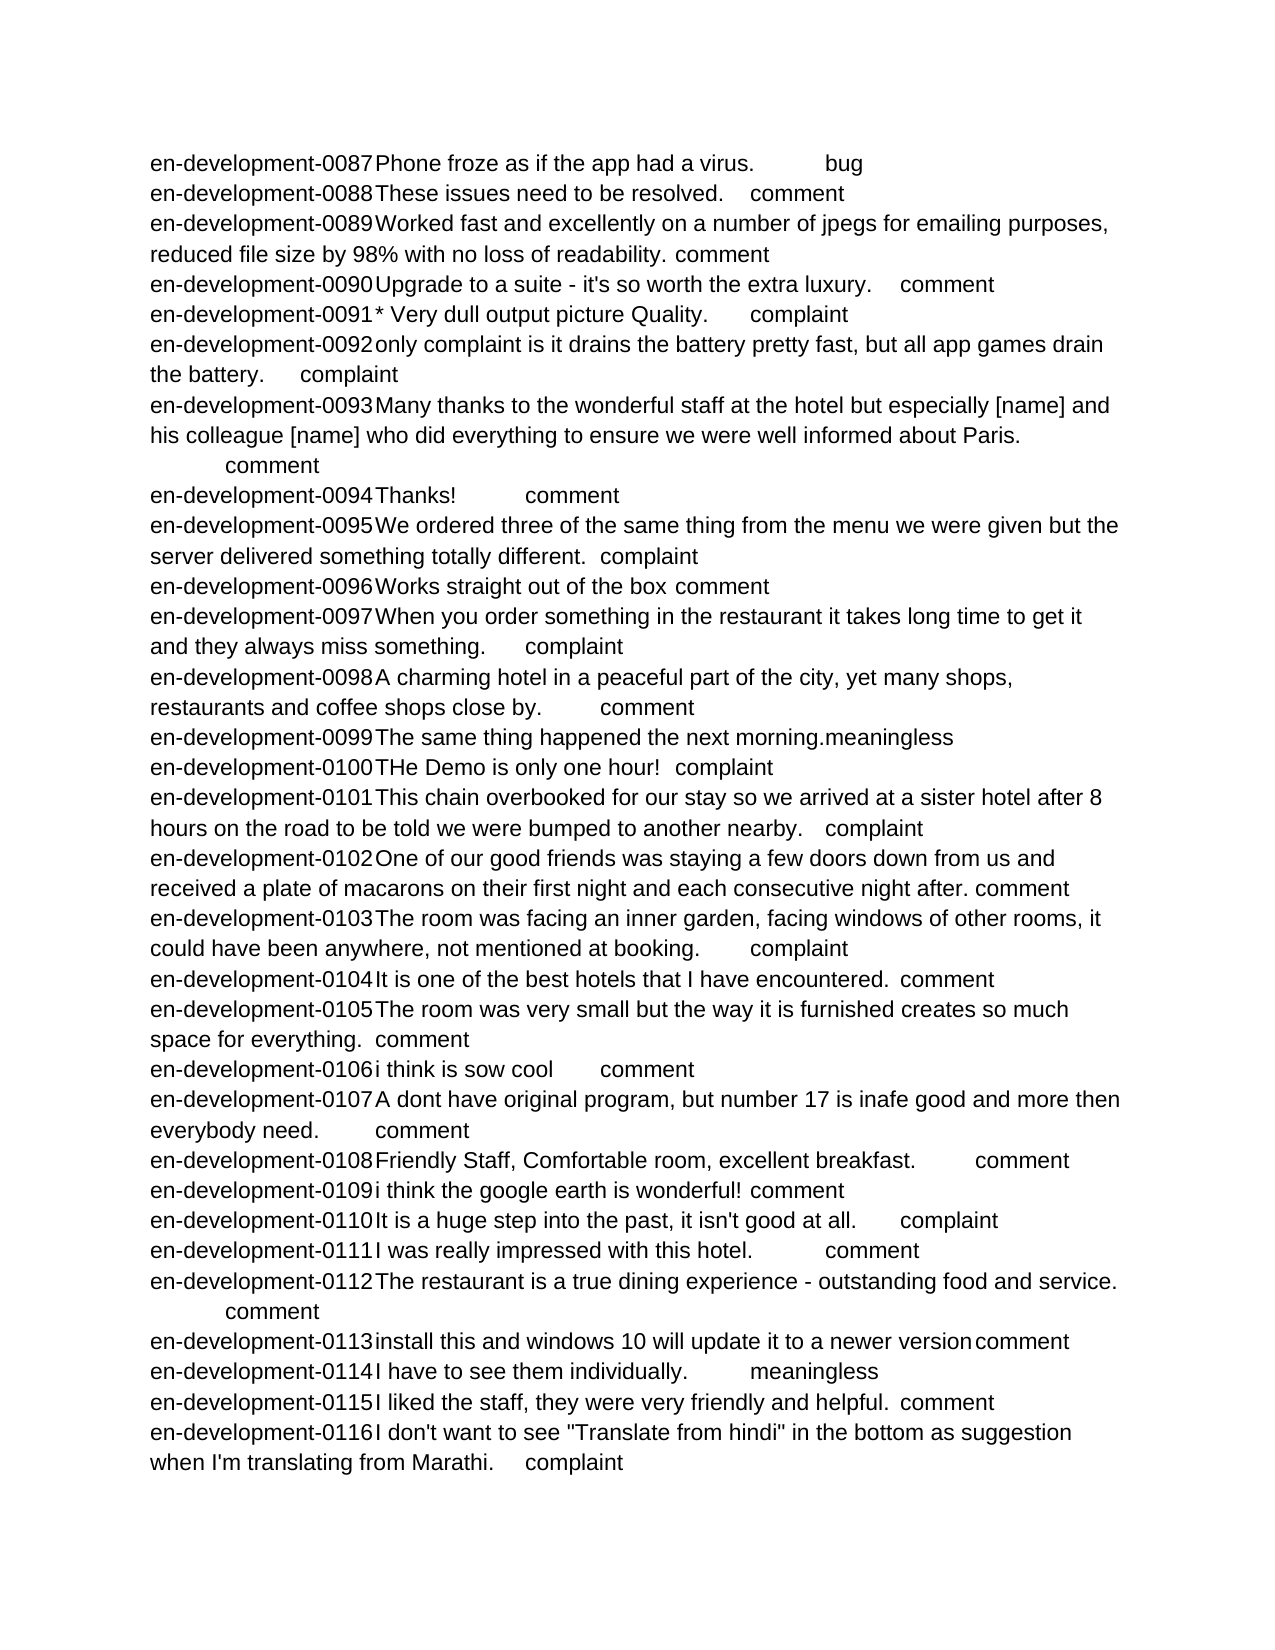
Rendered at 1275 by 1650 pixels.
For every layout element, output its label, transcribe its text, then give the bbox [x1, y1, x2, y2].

text en-development-0100 THe Demo is only one hour! complaint [150, 754, 1125, 781]
text en-development-0090 Upgrade to a suite - it's so worth the extra luxury. comment [150, 271, 1125, 297]
text en-development-0104 It is one of the best hotels that I have encountered. comment [150, 966, 1125, 992]
text en-development-0110 It is a huge step into the past, it isn't good at all. complaint [150, 1207, 1125, 1234]
text en-development-0116 I don't want to see "Translate from hindi" in the bottom as suggestion when I'm translating from Marathi. complaint [150, 1419, 1125, 1475]
text en-development-0089 Worked fast and excellently on a number of jpegs for emailing purposes, reduced file size by 98% with no loss of readability. comment [150, 210, 1125, 267]
text en-development-0105 The room was very small but the way it is furnished creates so much space for everything. comment [150, 996, 1125, 1052]
text en-development-0109 i think the google earth is wonderful! comment [150, 1177, 1125, 1203]
text en-development-0101 This chain overbooked for our stay so we arrived at a sister hotel after 8 hours on the road to be told we were bumped to another nearby. complaint [150, 784, 1125, 841]
text en-development-0108 Friendly Staff, Comfortable room, excellent breakfast. comment [150, 1147, 1125, 1173]
text en-development-0094 Thanks! comment [150, 482, 1125, 509]
text en-development-0115 I liked the staff, they were very friendly and helpful. comment [150, 1388, 1125, 1415]
text en-development-0087 Phone froze as if the app had a virus. bug [150, 150, 1125, 176]
text en-development-0103 The room was facing an inner garden, facing windows of other rooms, it could have been anywhere, not mentioned at booking. complaint [150, 905, 1125, 962]
text en-development-0097 When you order something in the restaurant it takes long time to get it and they always miss something. complaint [150, 603, 1125, 660]
text en-development-0095 We ordered three of the same thing from the menu we were given but the server delivered something totally different. complaint [150, 512, 1125, 569]
text en-development-0099 The same thing happened the next morning. meaningless [150, 724, 1125, 750]
text en-development-0107 A dont have original program, but number 17 is inafe good and more then everybody need. comment [150, 1086, 1125, 1143]
text en-development-0102 One of our good friends was staying a few doors down from us and received a plate of macarons on their first night and each consecutive night after. comment [150, 845, 1125, 901]
text en-development-0106 i think is sow cool comment [150, 1056, 1125, 1083]
text en-development-0112 The restaurant is a true dining experience - outstanding food and service. comment [150, 1268, 1125, 1324]
text en-development-0096 Works straight out of the box comment [150, 573, 1125, 599]
text en-development-0111 I was really impressed with this hotel. comment [150, 1237, 1125, 1264]
text en-development-0098 A charming hotel in a peaceful part of the city, yet many shops, restaurants and coffee shops close by. comment [150, 663, 1125, 720]
text en-development-0113 install this and windows 10 will update it to a newer version comment [150, 1328, 1125, 1354]
text en-development-0092 only complaint is it drains the battery pretty fast, but all app games drain the battery. complaint [150, 331, 1125, 388]
text en-development-0093 Many thanks to the wonderful staff at the hotel but especially [name] and his colleague [name] who did everything to ensure we were well informed about Paris. comment [150, 392, 1125, 478]
text en-development-0114 I have to see them individually. meaningless [150, 1358, 1125, 1385]
text en-development-0088 These issues need to be resolved. comment [150, 180, 1125, 207]
text en-development-0091 * Very dull output picture Quality. complaint [150, 301, 1125, 327]
